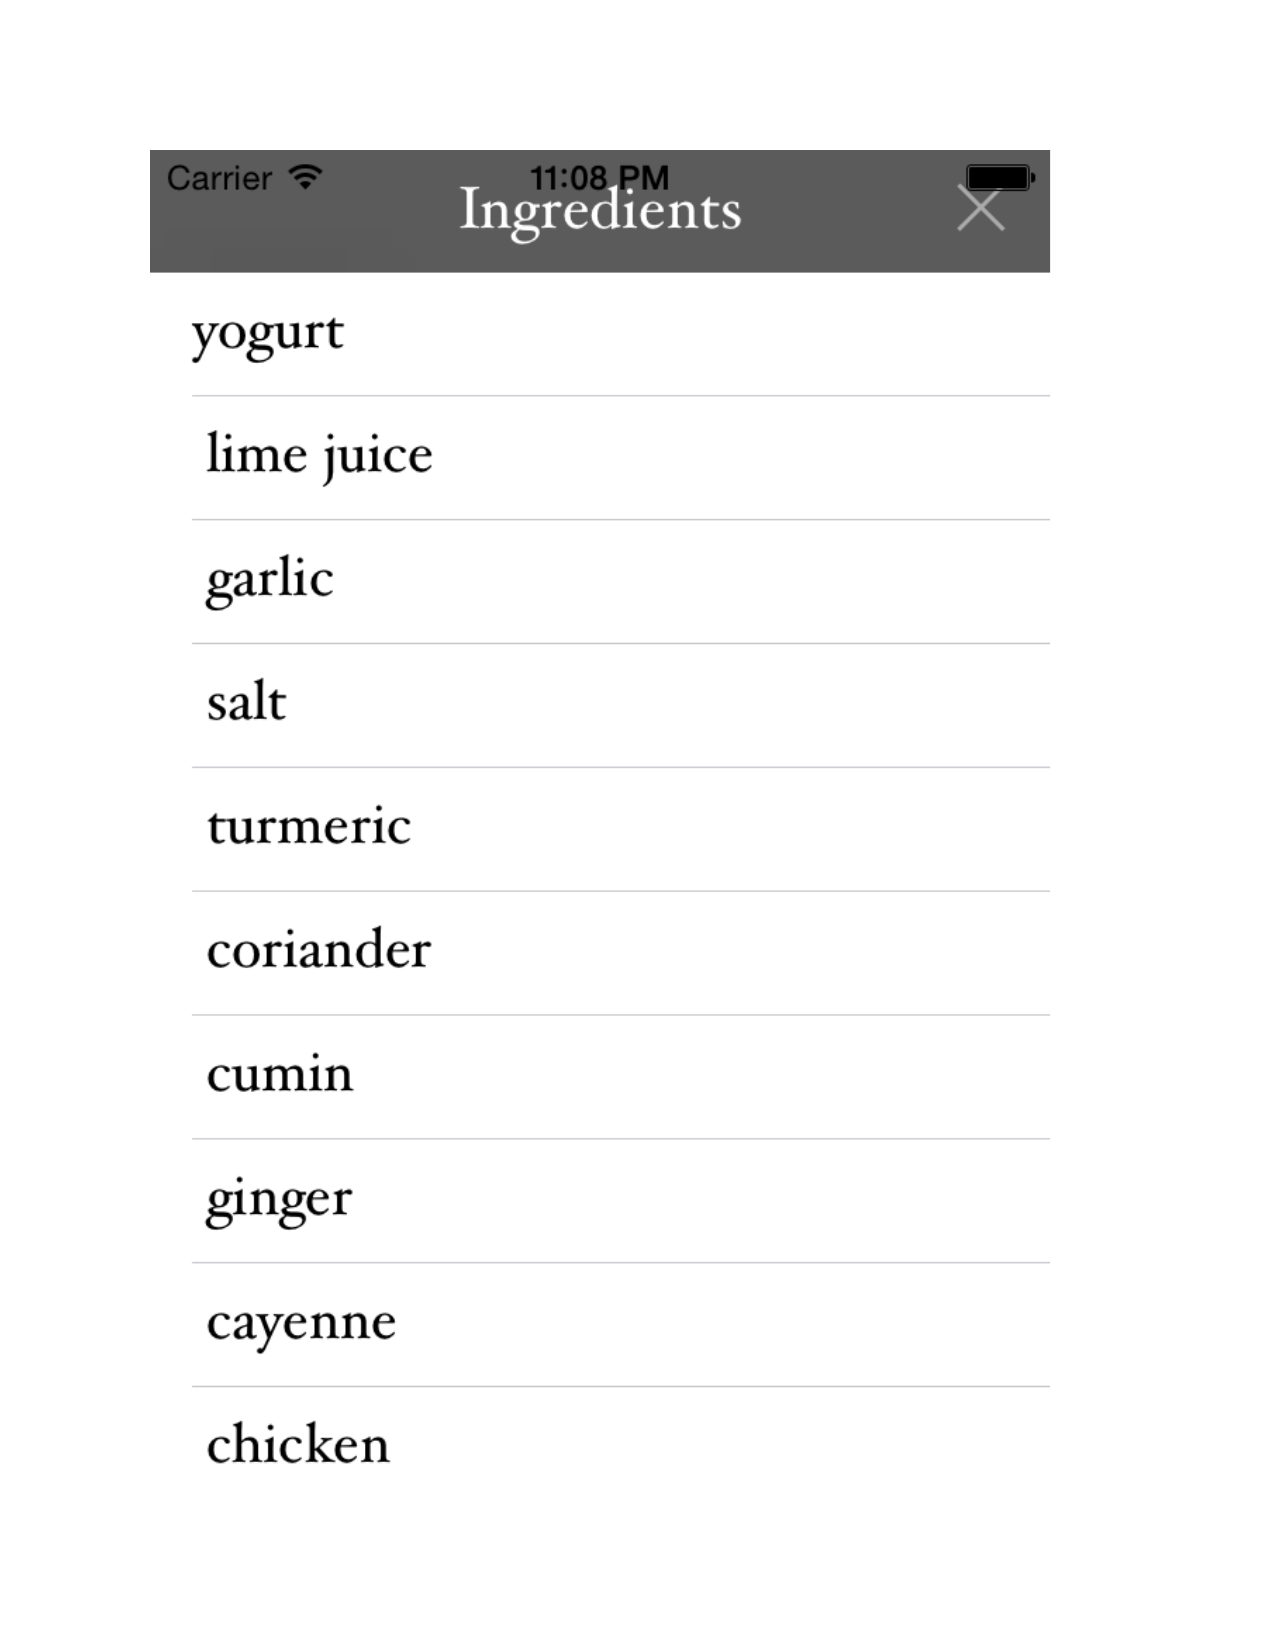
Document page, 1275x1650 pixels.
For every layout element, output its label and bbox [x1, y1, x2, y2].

picture [150, 150, 1050, 1500]
